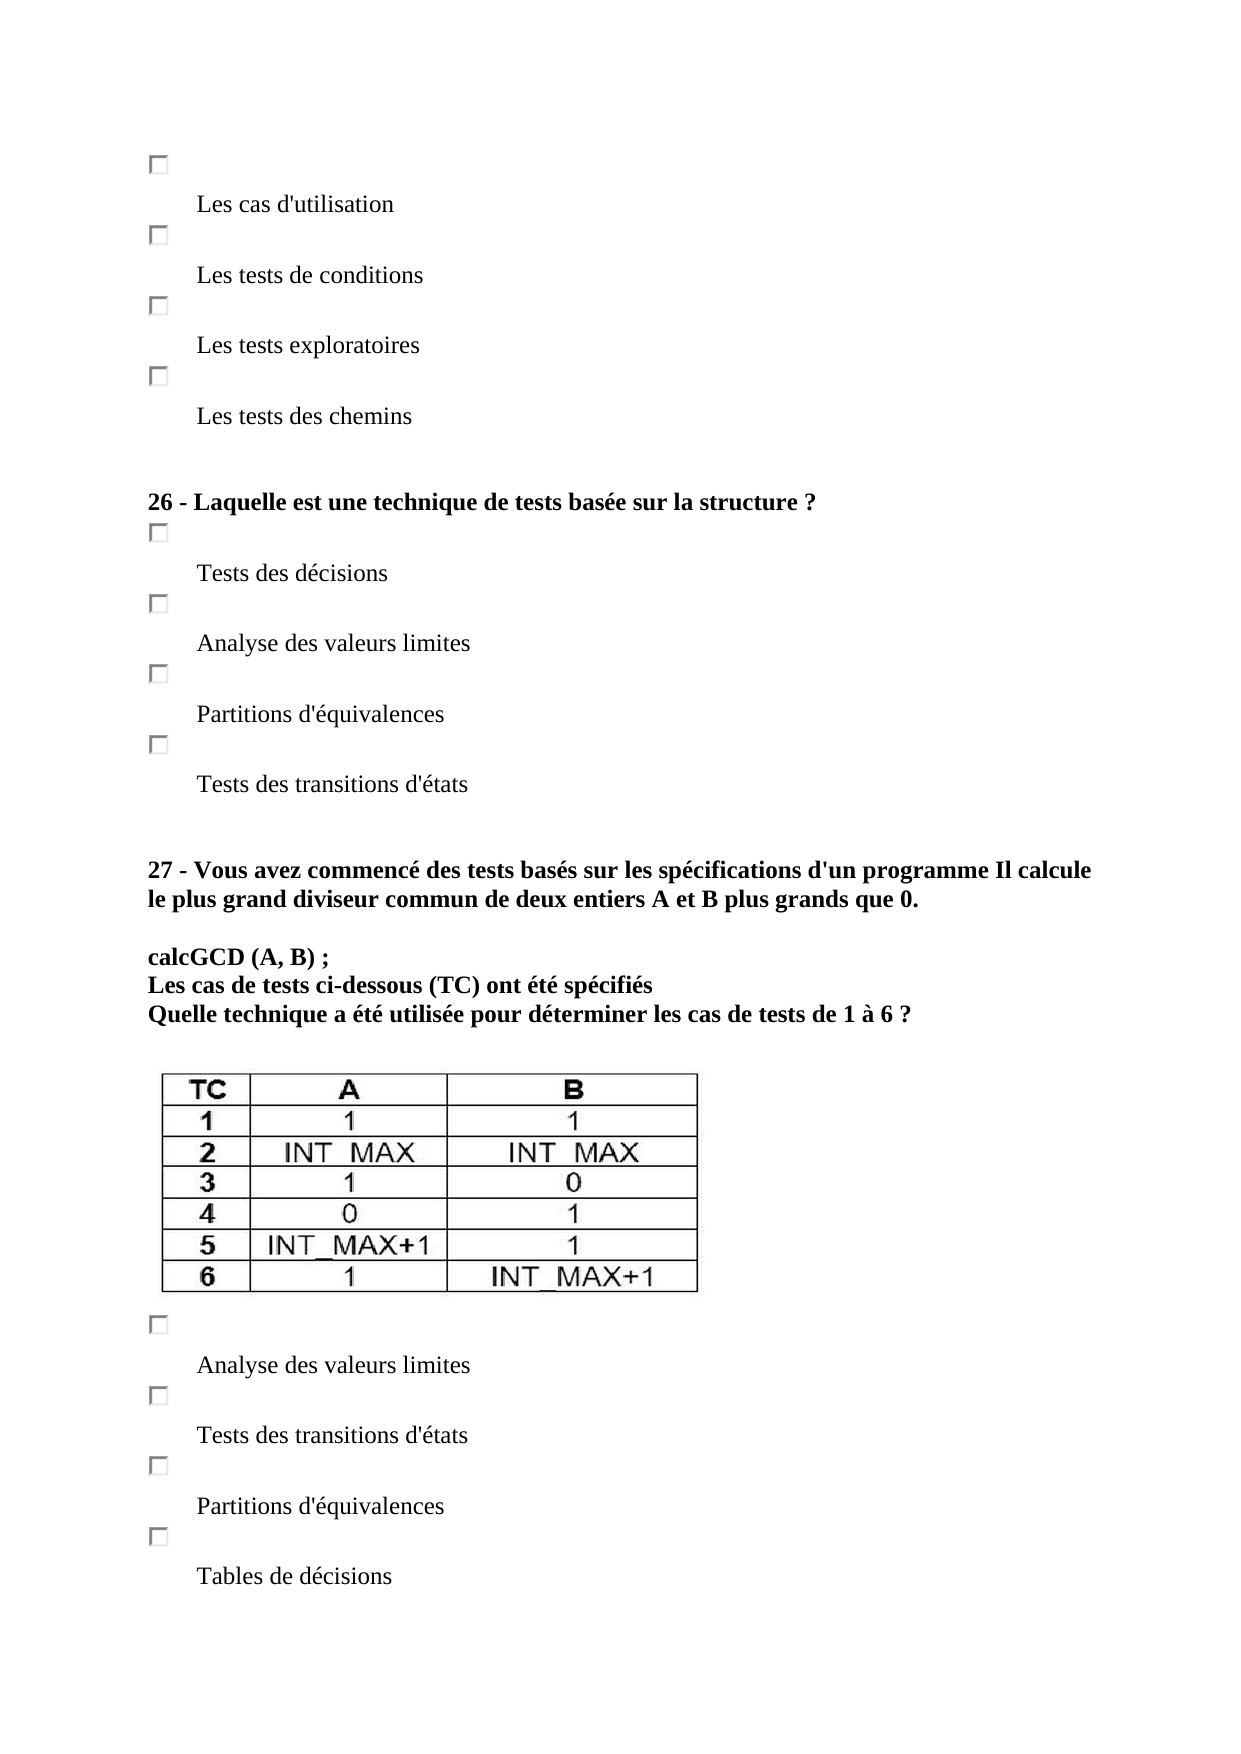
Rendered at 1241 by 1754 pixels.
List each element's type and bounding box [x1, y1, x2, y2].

text [148, 148, 1093, 1028]
picture [147, 1057, 711, 1308]
text [148, 1057, 1093, 1590]
